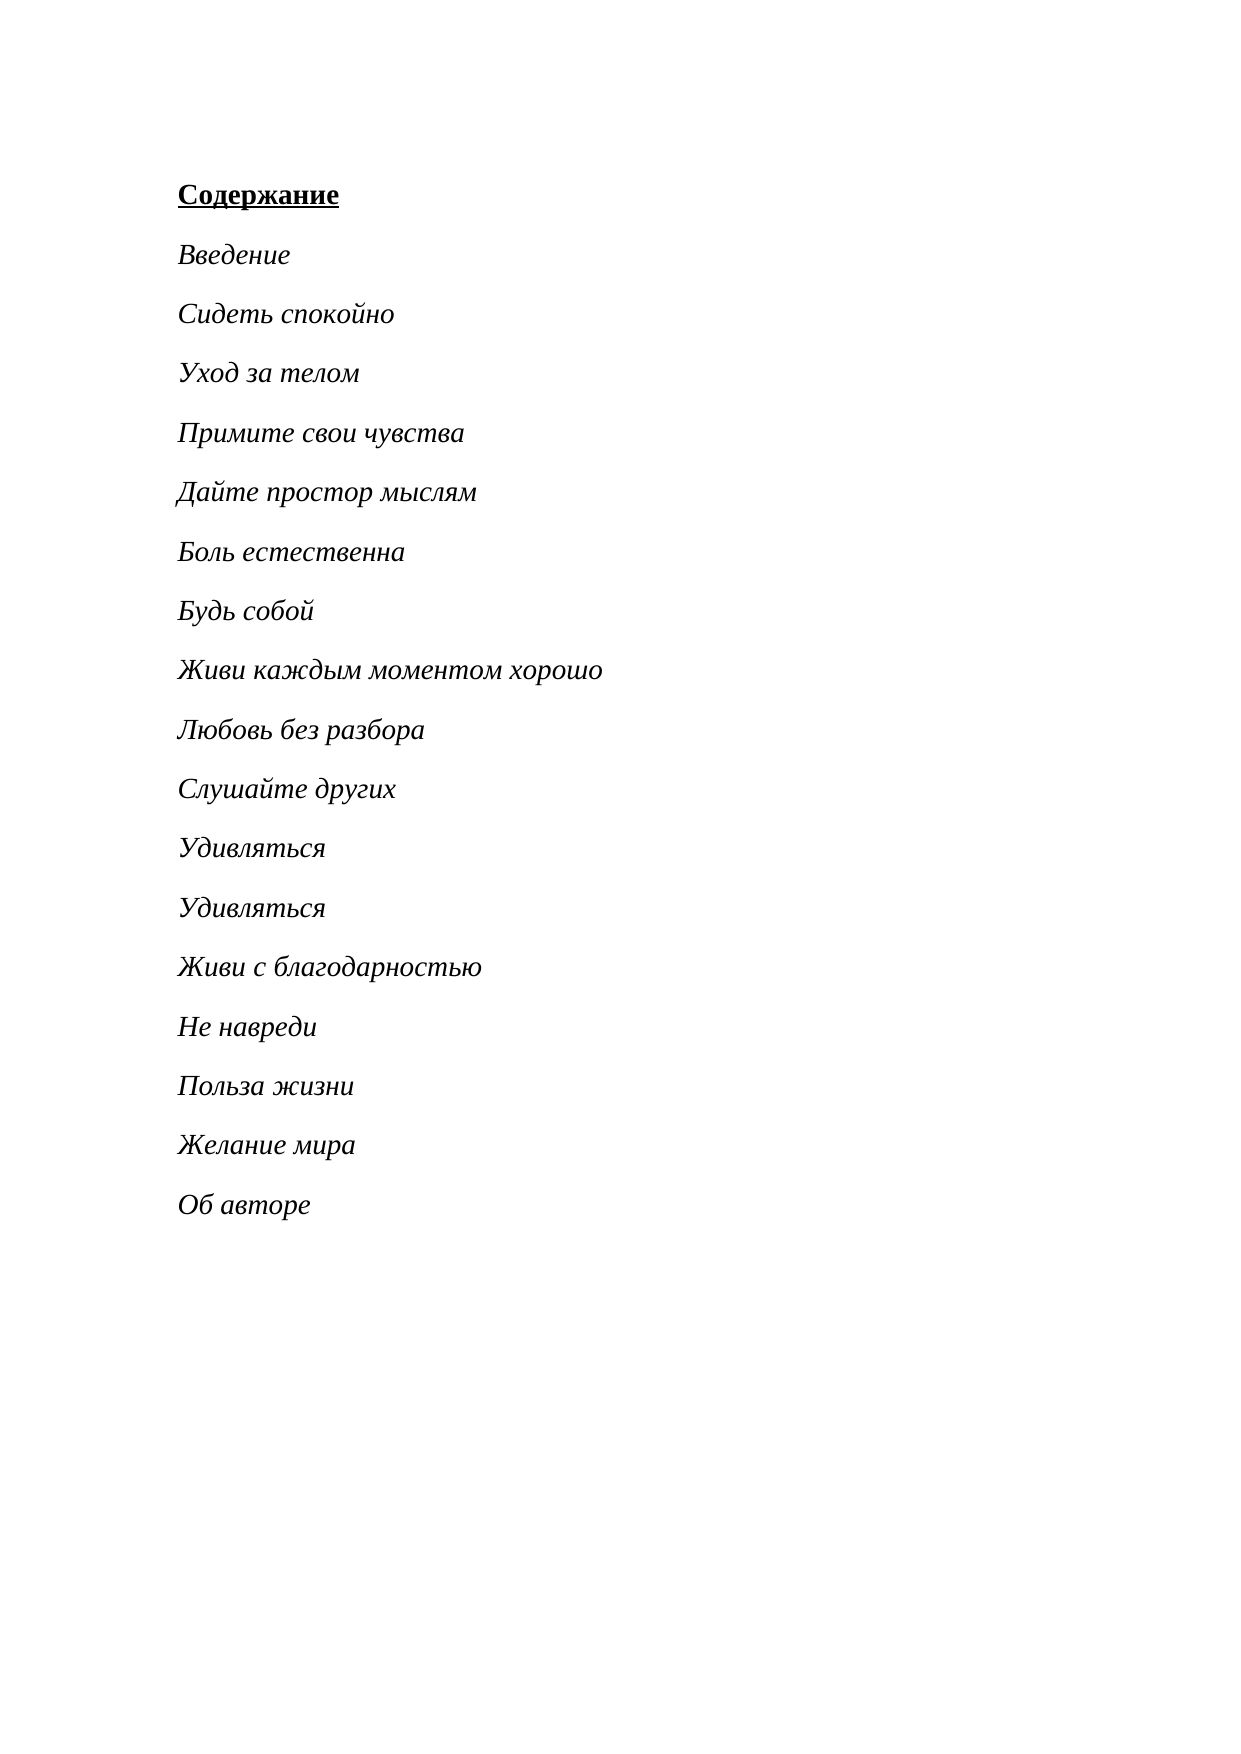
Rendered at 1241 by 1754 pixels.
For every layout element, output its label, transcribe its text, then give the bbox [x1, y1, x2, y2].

text Удивляться [177, 890, 1152, 923]
text Не навреди [177, 1009, 1152, 1042]
text Примите свои чувства [177, 415, 1152, 448]
text Будь собой [177, 593, 1152, 627]
text Уход за телом [177, 356, 1152, 389]
text Желание мира [177, 1127, 1152, 1161]
text Об авторе [177, 1187, 1152, 1220]
text Удивляться [177, 831, 1152, 864]
text Живи каждым моментом хорошо [177, 652, 1152, 686]
text Живи с благодарностью [177, 949, 1152, 983]
text Слушайте других [177, 771, 1152, 805]
text Введение [177, 237, 1152, 270]
text Любовь без разбора [177, 712, 1152, 745]
text Сидеть спокойно [177, 296, 1152, 330]
text Боль естественна [177, 534, 1152, 567]
text Польза жизни [177, 1068, 1152, 1102]
text Дайте простор мыслям [177, 474, 1152, 508]
text Содержание [177, 177, 1152, 211]
